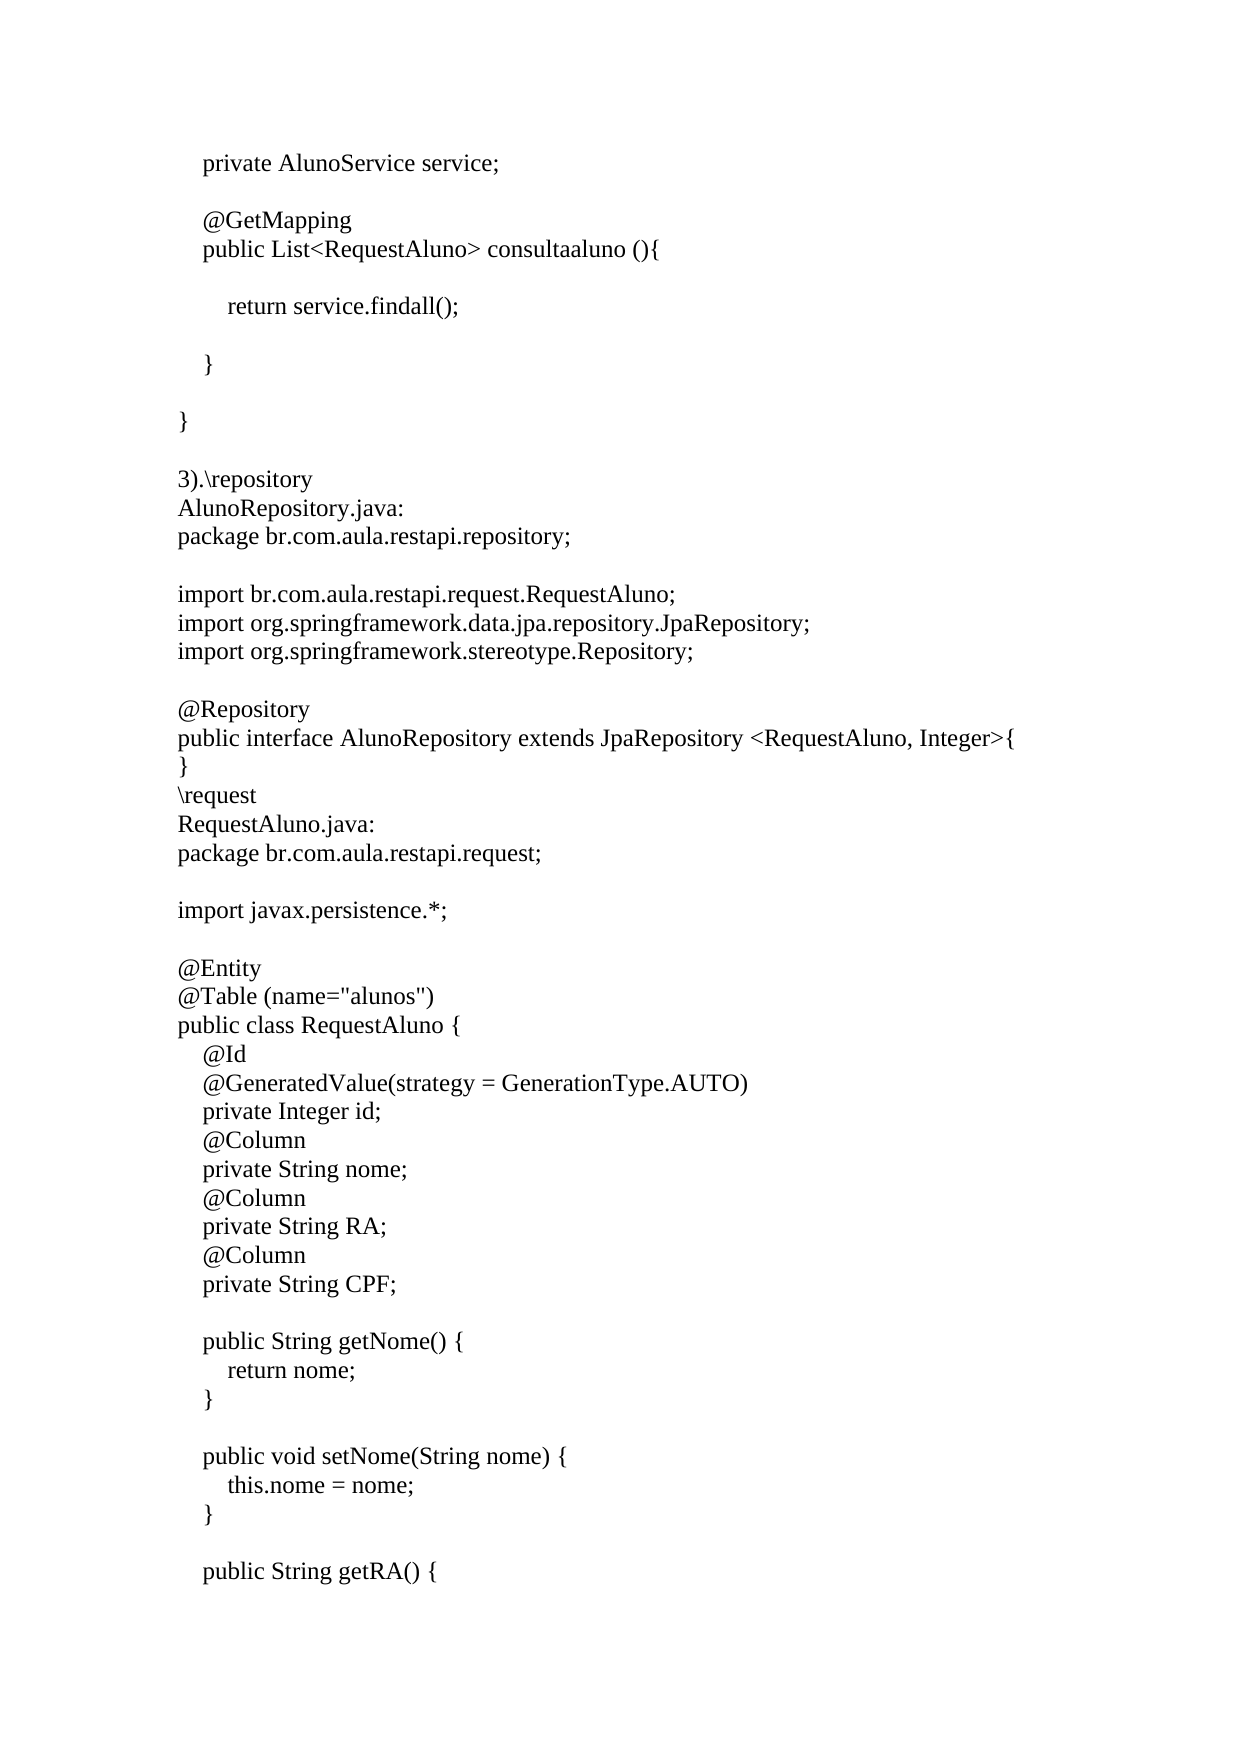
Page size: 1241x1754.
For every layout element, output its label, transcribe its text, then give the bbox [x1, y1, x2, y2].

text 3).\repository [177, 464, 1063, 493]
text import org.springframework.stereotype.Repository; [177, 636, 1063, 665]
text package br.com.aula.restapi.request; [177, 838, 1063, 866]
text import br.com.aula.restapi.request.RequestAluno; [177, 579, 1063, 608]
text @Id [177, 1039, 1063, 1068]
text @Column [177, 1125, 1063, 1154]
text @GetMapping [177, 205, 1063, 234]
text this.nome = nome; [177, 1470, 1063, 1499]
text @Repository [177, 694, 1063, 723]
text public void setNome(String nome) { [177, 1441, 1063, 1470]
text } [177, 751, 1063, 780]
text } [177, 349, 1063, 378]
text AlunoRepository.java: [177, 493, 1063, 521]
text private String CPF; [177, 1269, 1063, 1298]
text public interface AlunoRepository extends JpaRepository <RequestAluno, Integer>{ [177, 723, 1063, 751]
text public String getNome() { [177, 1326, 1063, 1355]
text } [177, 1499, 1063, 1528]
text @Table (name="alunos") [177, 981, 1063, 1010]
text import javax.persistence.*; [177, 895, 1063, 924]
text @Entity [177, 953, 1063, 981]
text import org.springframework.data.jpa.repository.JpaRepository; [177, 608, 1063, 636]
text public String getRA() { [177, 1556, 1063, 1585]
text private String nome; [177, 1154, 1063, 1183]
text private AlunoService service; [177, 148, 1063, 176]
text package br.com.aula.restapi.repository; [177, 521, 1063, 550]
text } [177, 1384, 1063, 1413]
text private Integer id; [177, 1096, 1063, 1125]
text return service.findall(); [177, 291, 1063, 320]
text } [177, 406, 1063, 435]
text @GeneratedValue(strategy = GenerationType.AUTO) [177, 1068, 1063, 1096]
text \request [177, 780, 1063, 809]
text @Column [177, 1240, 1063, 1269]
text public List<RequestAluno> consultaaluno (){ [177, 234, 1063, 263]
text return nome; [177, 1355, 1063, 1384]
text public class RequestAluno { [177, 1010, 1063, 1039]
text private String RA; [177, 1211, 1063, 1240]
text RequestAluno.java: [177, 809, 1063, 838]
text @Column [177, 1183, 1063, 1211]
